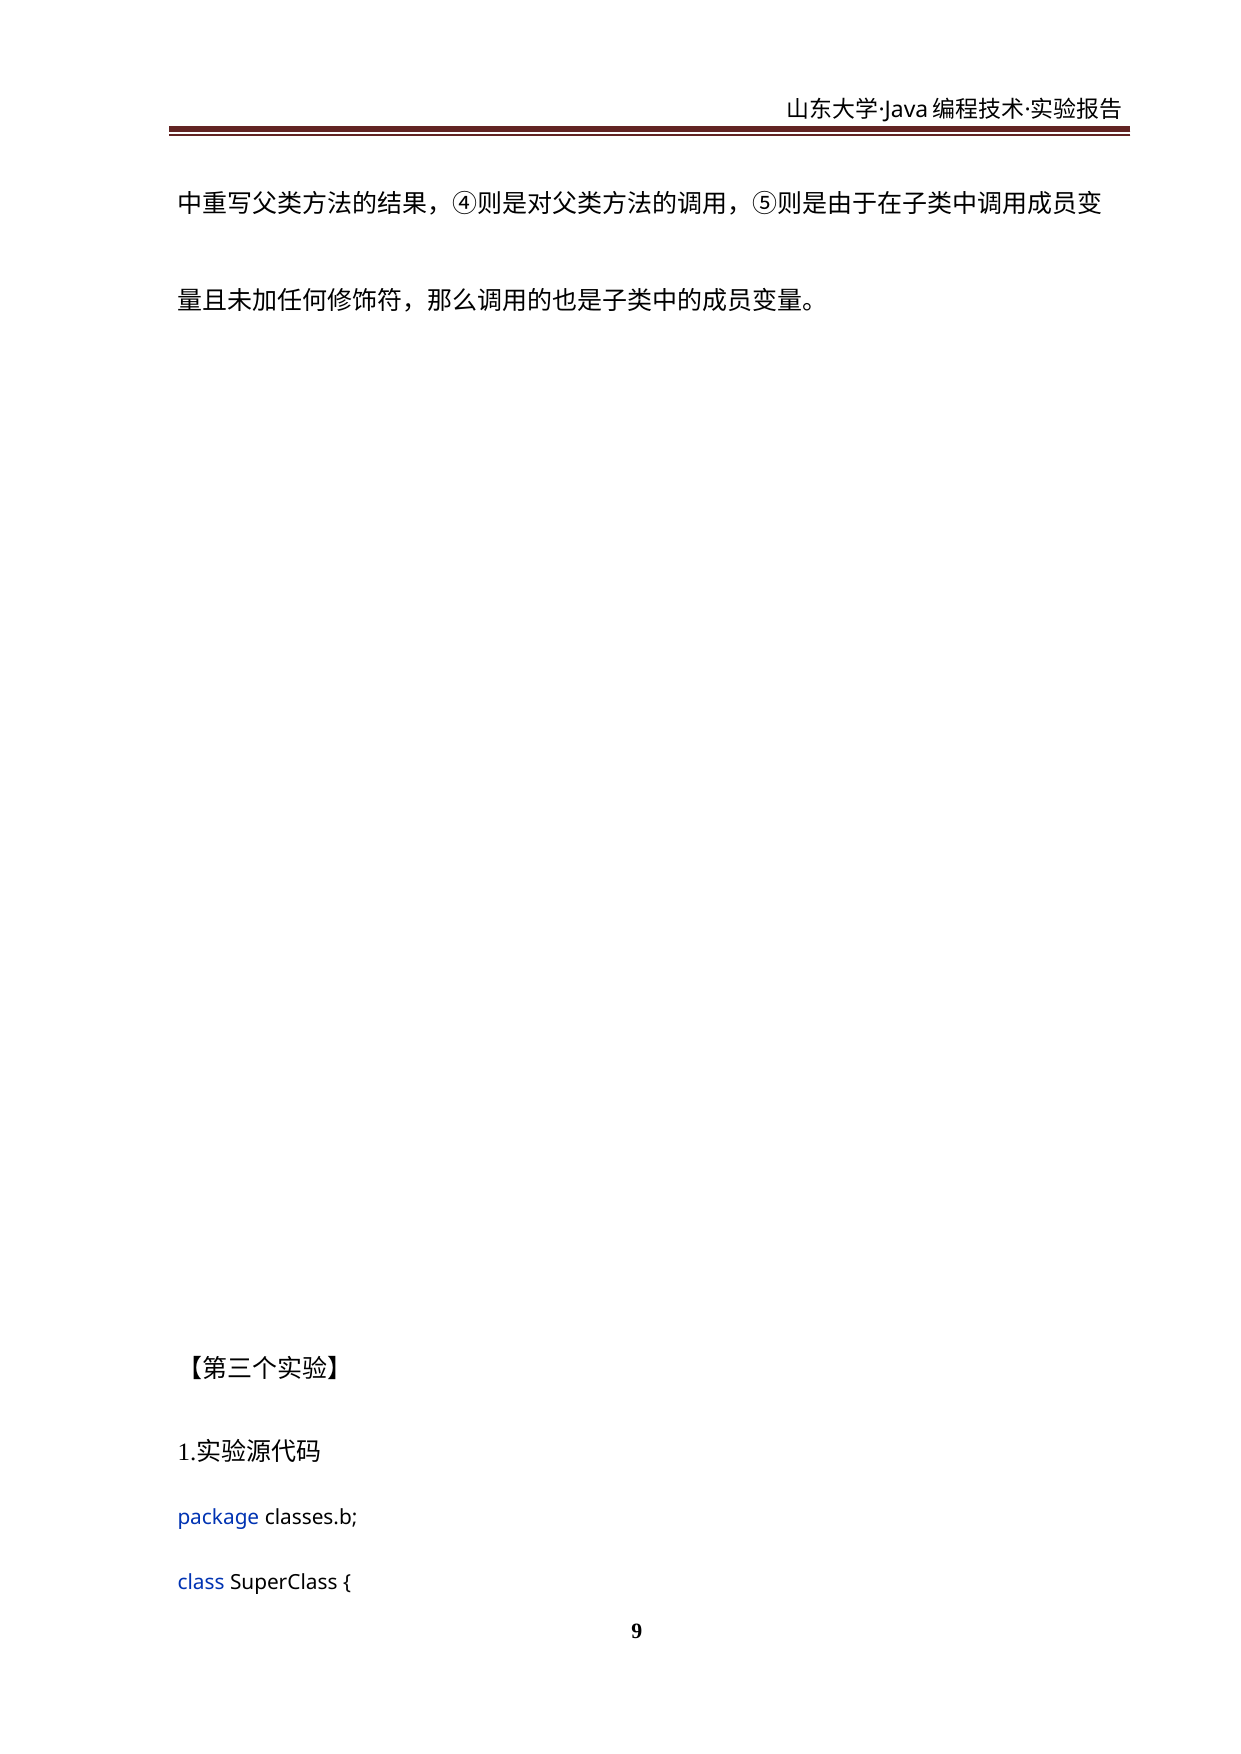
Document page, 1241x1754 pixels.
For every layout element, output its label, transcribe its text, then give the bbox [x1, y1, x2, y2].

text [177, 169, 1122, 331]
text 1.实验源代码 [177, 1417, 1122, 1482]
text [177, 1500, 1122, 1597]
subtitle 【第三个实验】 [177, 1334, 1122, 1399]
